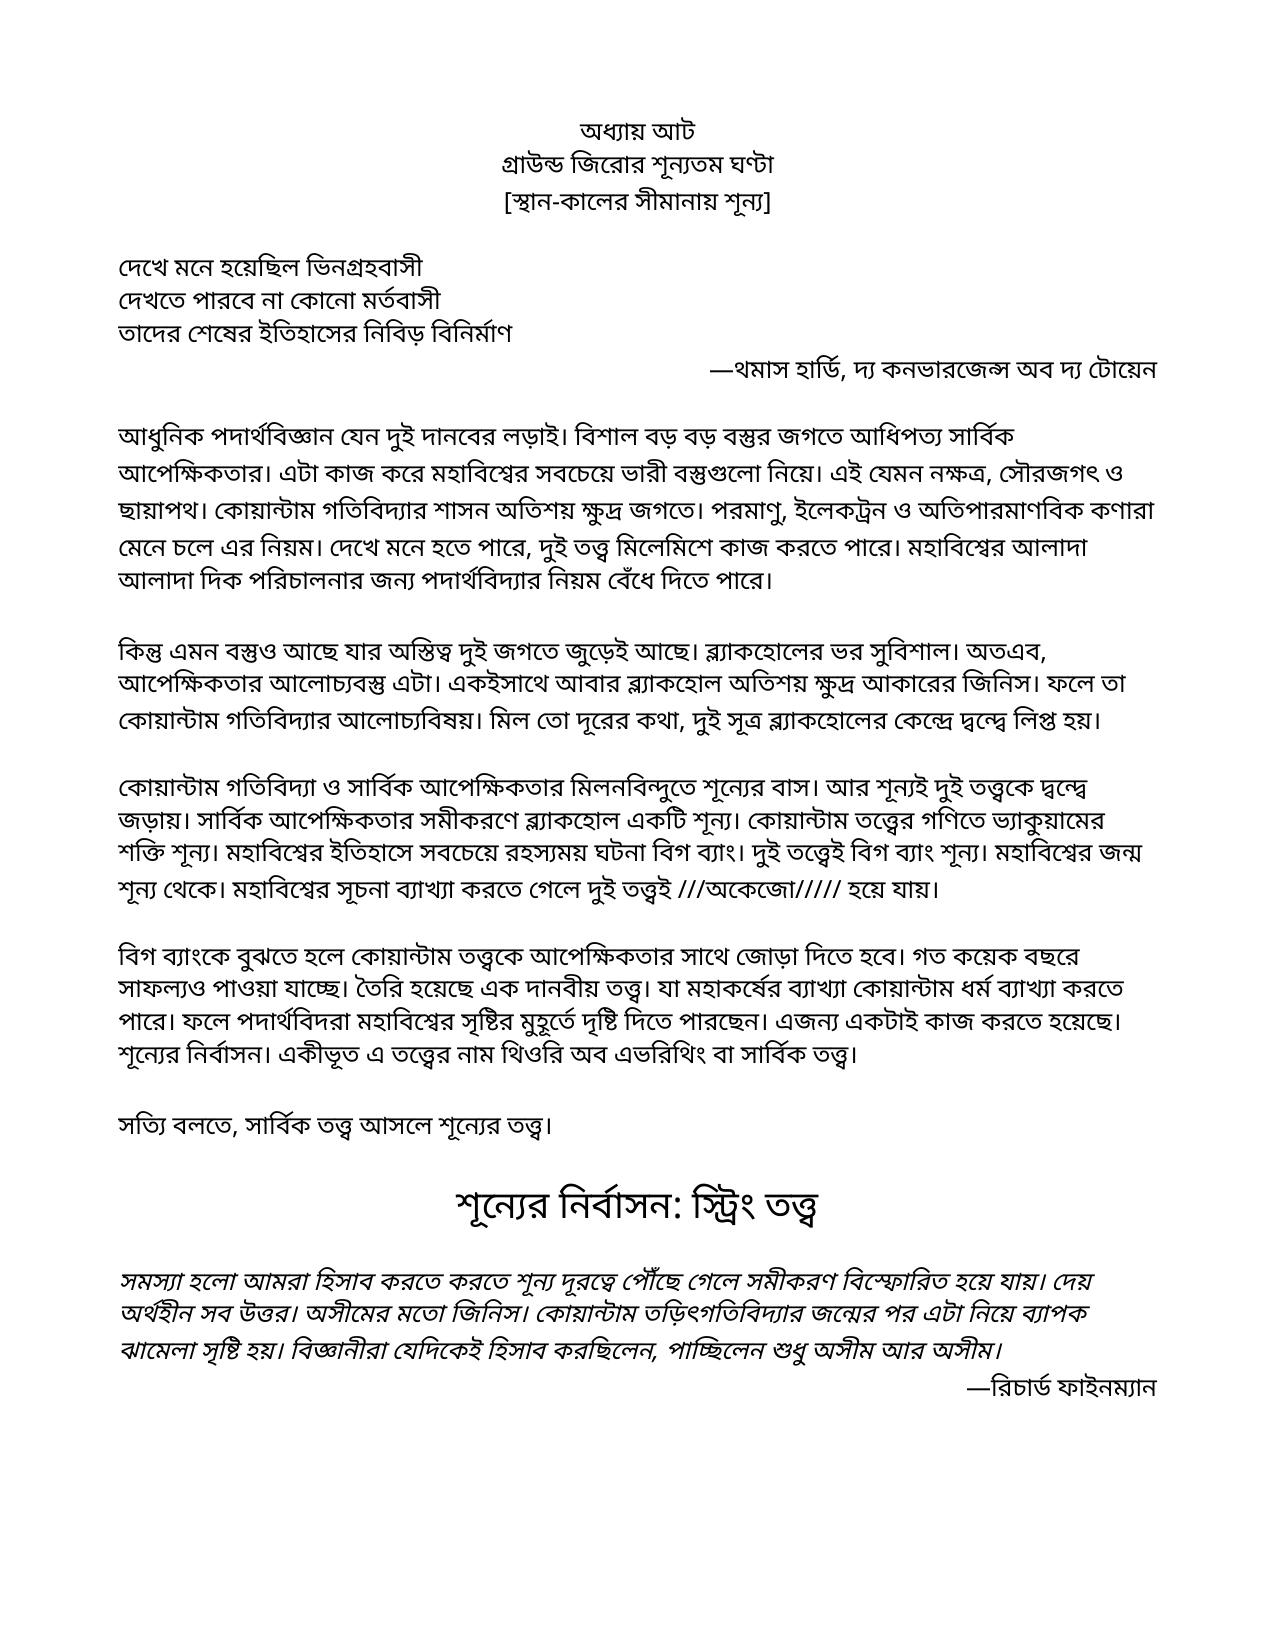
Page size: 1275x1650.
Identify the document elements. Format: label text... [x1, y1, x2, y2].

text আধুনিক পদার্থবিজ্ঞান যেন দুই দানবের লড়াই। বিশাল বড় বড় বস্তুর জগতে আধিপত্য সার্বিক আপেক্ষিকতার। এটা কাজ করে মহাবিশ্বের সবচেয়ে ভারী বস্তুগুলো নিয়ে। এই যেমন নক্ষত্র, সৌরজগৎ ও ছায়াপথ। কোয়ান্টাম গতিবিদ্যার শাসন অতিশয় ক্ষুদ্র জগতে। পরমাণু, ইলেকট্রন ও অতিপারমাণবিক কণারা মেনে চলে এর নিয়ম। দেখে মনে হতে পারে, দুই তত্ত্ব মিলেমিশে কাজ করতে পারে। মহাবিশ্বের আলাদা আলাদা দিক পরিচালনার জন্য পদার্থবিদ্যার নিয়ম বেঁধে দিতে পারে। [118, 423, 1157, 599]
text সমস্যা হলো আমরা হিসাব করতে করতে শূন্য দূরত্বে পৌঁছে গেলে সমীকরণ বিস্ফোরিত হয়ে যায়। দেয় অর্থহীন সব উত্তর। অসীমের মতো জিনিস। কোয়ান্টাম তড়িৎগতিবিদ্যার জন্মের পর এটা নিয়ে ব্যাপক ঝামেলা সৃষ্টি হয়। বিজ্ঞানীরা যেদিকেই হিসাব করছিলেন, পাচ্ছিলেন শুধু অসীম আর অসীম। [118, 1268, 1157, 1370]
text বিগ ব্যাংকে বুঝতে হলে কোয়ান্টাম তত্ত্বকে আপেক্ষিকতার সাথে জোড়া দিতে হবে। গত কয়েক বছরে সাফল্যও পাওয়া যাচ্ছে। তৈরি হয়েছে এক দানবীয় তত্ত্ব। যা মহাকর্ষের ব্যাখ্যা কোয়ান্টাম ধর্ম ব্যাখ্যা করতে পারে। ফলে পদার্থবিদরা মহাবিশ্বের সৃষ্টির মুহূর্তে দৃষ্টি দিতে পারছেন। এজন্য একটাই কাজ করতে হয়েছে। শূন্যের নির্বাসন। একীভূত এ তত্ত্বের নাম থিওরি অব এভরিথিং বা সার্বিক তত্ত্ব। [118, 943, 1157, 1073]
text [স্থান-কালের সীমানায় শূন্য] [118, 183, 1157, 220]
text অধ্যায় আট [118, 118, 1157, 151]
text সত্যি বলতে, সার্বিক তত্ত্ব আসলে শূন্যের তত্ত্ব। [118, 1107, 1157, 1144]
text কিন্তু এমন বস্তুও আছে যার অস্তিত্ব দুই জগতে জুড়েই আছে। ব্ল্যাকহোলের ভর সুবিশাল। অতএব, আপেক্ষিকতার আলোচ্যবস্তু এটা। একইসাথে আবার ব্ল্যাকহোল অতিশয় ক্ষুদ্র আকারের জিনিস। ফলে তা কোয়ান্টাম গতিবিদ্যার আলোচ্যবিষয়। মিল তো দূরের কথা, দুই সূত্র ব্ল্যাকহোলের কেন্দ্রে দ্বন্দ্বে লিপ্ত হয়। [118, 633, 1157, 740]
text তাদের শেষের ইতিহাসের নিবিড় বিনির্মাণ [118, 319, 1157, 352]
text শূন্যের নির্বাসন: স্ট্রিং তত্ত্ব [118, 1178, 1157, 1234]
text —থমাস হার্ডি, দ্য কনভারজেন্স অব দ্য টোয়েন [118, 352, 1157, 389]
text গ্রাউন্ড জিরোর শূন্যতম ঘণ্টা [118, 151, 1157, 183]
text দেখতে পারবে না কোনো মর্তবাসী [118, 287, 1157, 319]
text কোয়ান্টাম গতিবিদ্যা ও সার্বিক আপেক্ষিকতার মিলনবিন্দুতে শূন্যের বাস। আর শূন্যই দুই তত্ত্বকে দ্বন্দ্বে জড়ায়। সার্বিক আপেক্ষিকতার সমীকরণে ব্ল্যাকহোল একটি শূন্য। কোয়ান্টাম তত্ত্বের গণিতে ভ্যাকুয়ামের শক্তি শূন্য। মহাবিশ্বের ইতিহাসে সবচেয়ে রহস্যময় ঘটনা বিগ ব্যাং। দুই তত্ত্বেই বিগ ব্যাং শূন্য। মহাবিশ্বের জন্ম শূন্য থেকে। মহাবিশ্বের সূচনা ব্যাখ্যা করতে গেলে দুই তত্ত্বই ///অকেজো///// হয়ে যায়। [118, 774, 1157, 909]
text দেখে মনে হয়েছিল ভিনগ্রহবাসী [118, 254, 1157, 287]
text —রিচার্ড ফাইনম্যান [118, 1370, 1157, 1407]
